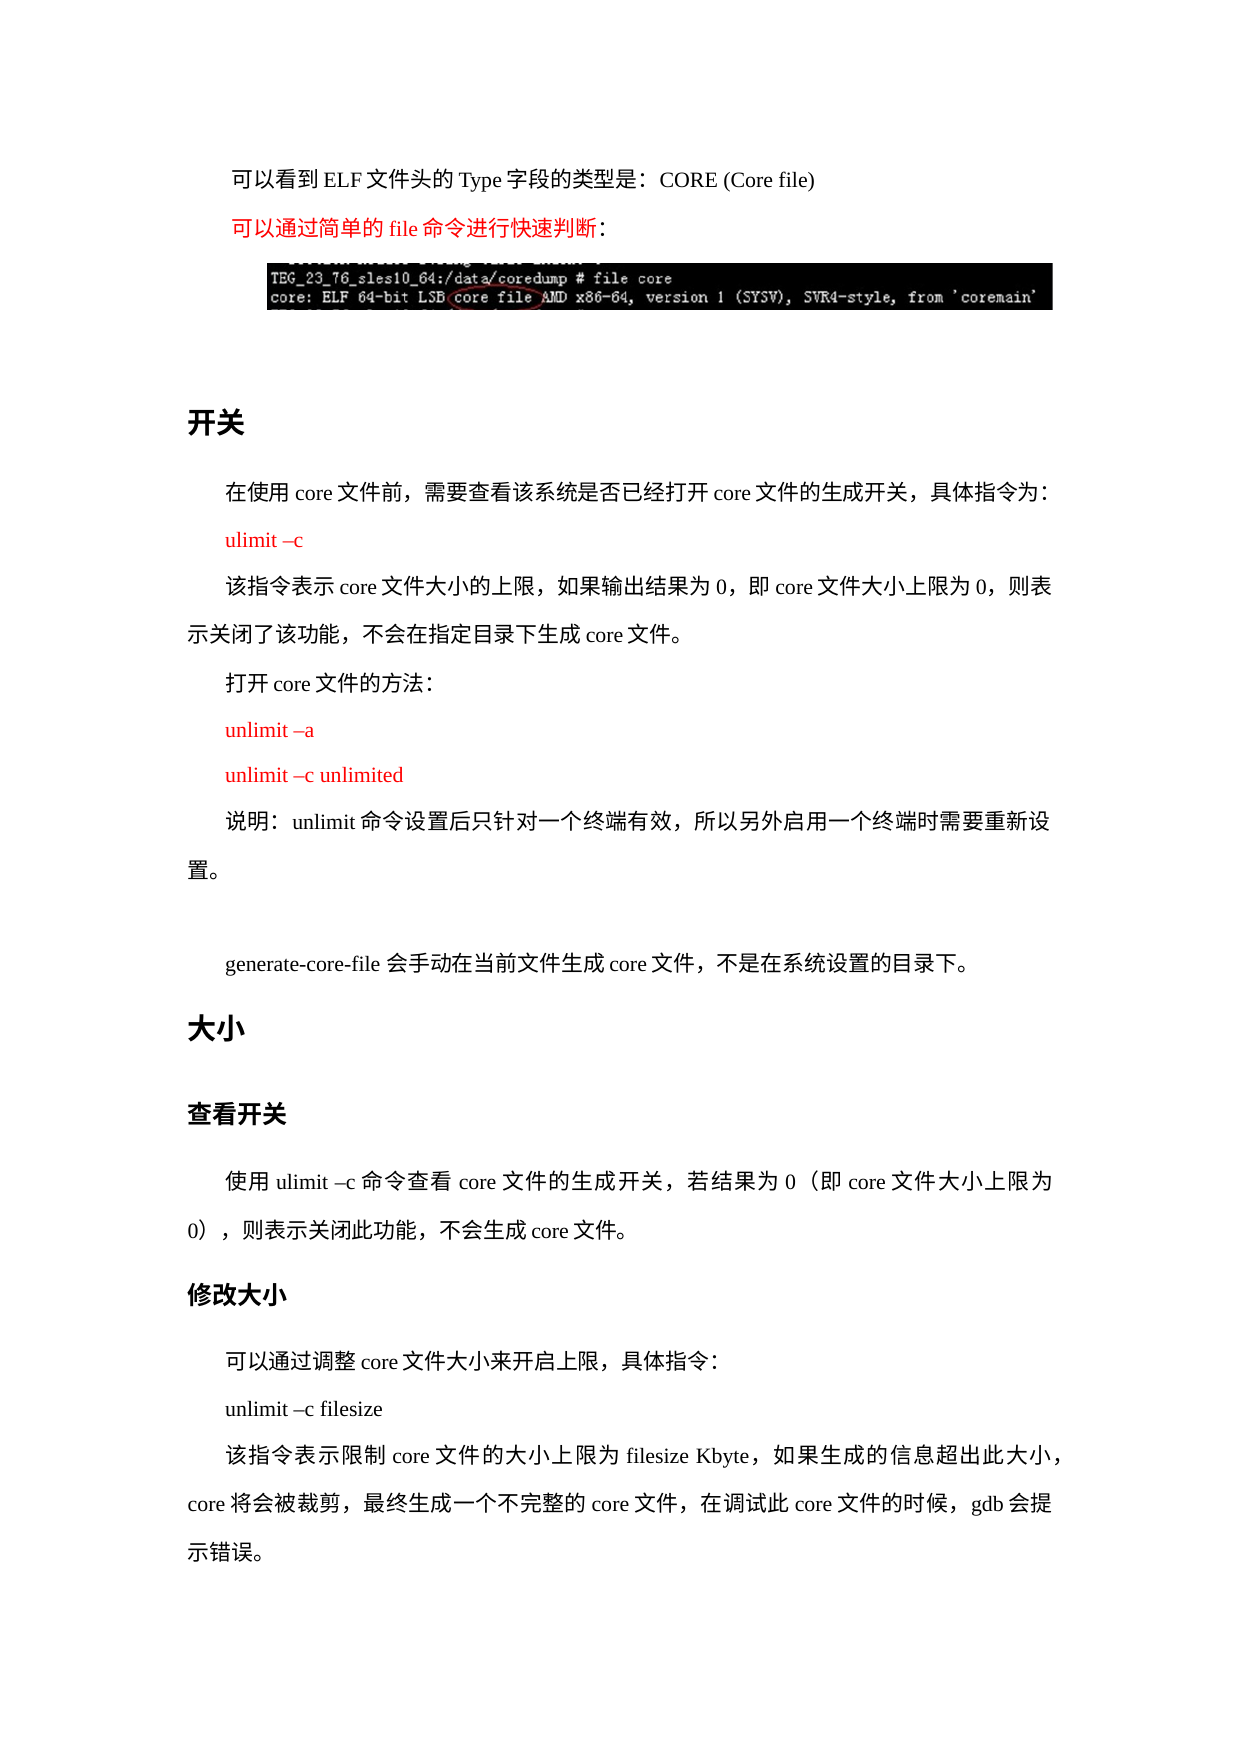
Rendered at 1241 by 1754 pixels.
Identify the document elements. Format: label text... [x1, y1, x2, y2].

text unlimit –c unlimited [187, 759, 1053, 791]
subtitle 大小 [187, 994, 1053, 1059]
text 说明：unlimit命令设置后只针对一个终端有效，所以另外启用一个终端时需要重新设置。 [187, 804, 1053, 885]
text 打开core文件的方法： [187, 665, 1053, 698]
text unlimit –c filesize [187, 1392, 1053, 1425]
subtitle 查看开关 [187, 1081, 1053, 1146]
text 该指令表示core文件大小的上限，如果输出结果为0，即core文件大小上限为0，则表示关闭了该功能，不会在指定目录下生成core文件。 [187, 568, 1053, 649]
text unlimit –a [187, 714, 1053, 746]
text 可以看到ELF文件头的Type字段的类型是：CORE (Core file) [187, 162, 1053, 194]
text 可以通过调整core文件大小来开启上限，具体指令： [187, 1344, 1053, 1376]
text 可以通过简单的file命令进行快速判断： [187, 210, 1053, 243]
picture [267, 262, 1053, 310]
subtitle 修改大小 [187, 1261, 1053, 1326]
list 在使用core文件前，需要查看该系统是否已经打开core文件的生成开关，具体指令为： [225, 475, 1053, 507]
text 该指令表示限制core文件的大小上限为filesize Kbyte，如果生成的信息超出此大小，core将会被裁剪，最终生成一个不完整的core文件，在调试此core文件的时候，gdb会提示错误。 [187, 1437, 1053, 1567]
text generate-core-file 会手动在当前文件生成core文件，不是在系统设置的目录下。 [187, 946, 1053, 978]
subtitle 开关 [187, 259, 1053, 454]
text 使用ulimit –c命令查看core文件的生成开关，若结果为0（即core文件大小上限为0），则表示关闭此功能，不会生成core文件。 [187, 1164, 1053, 1245]
list ulimit –c [225, 523, 1053, 556]
